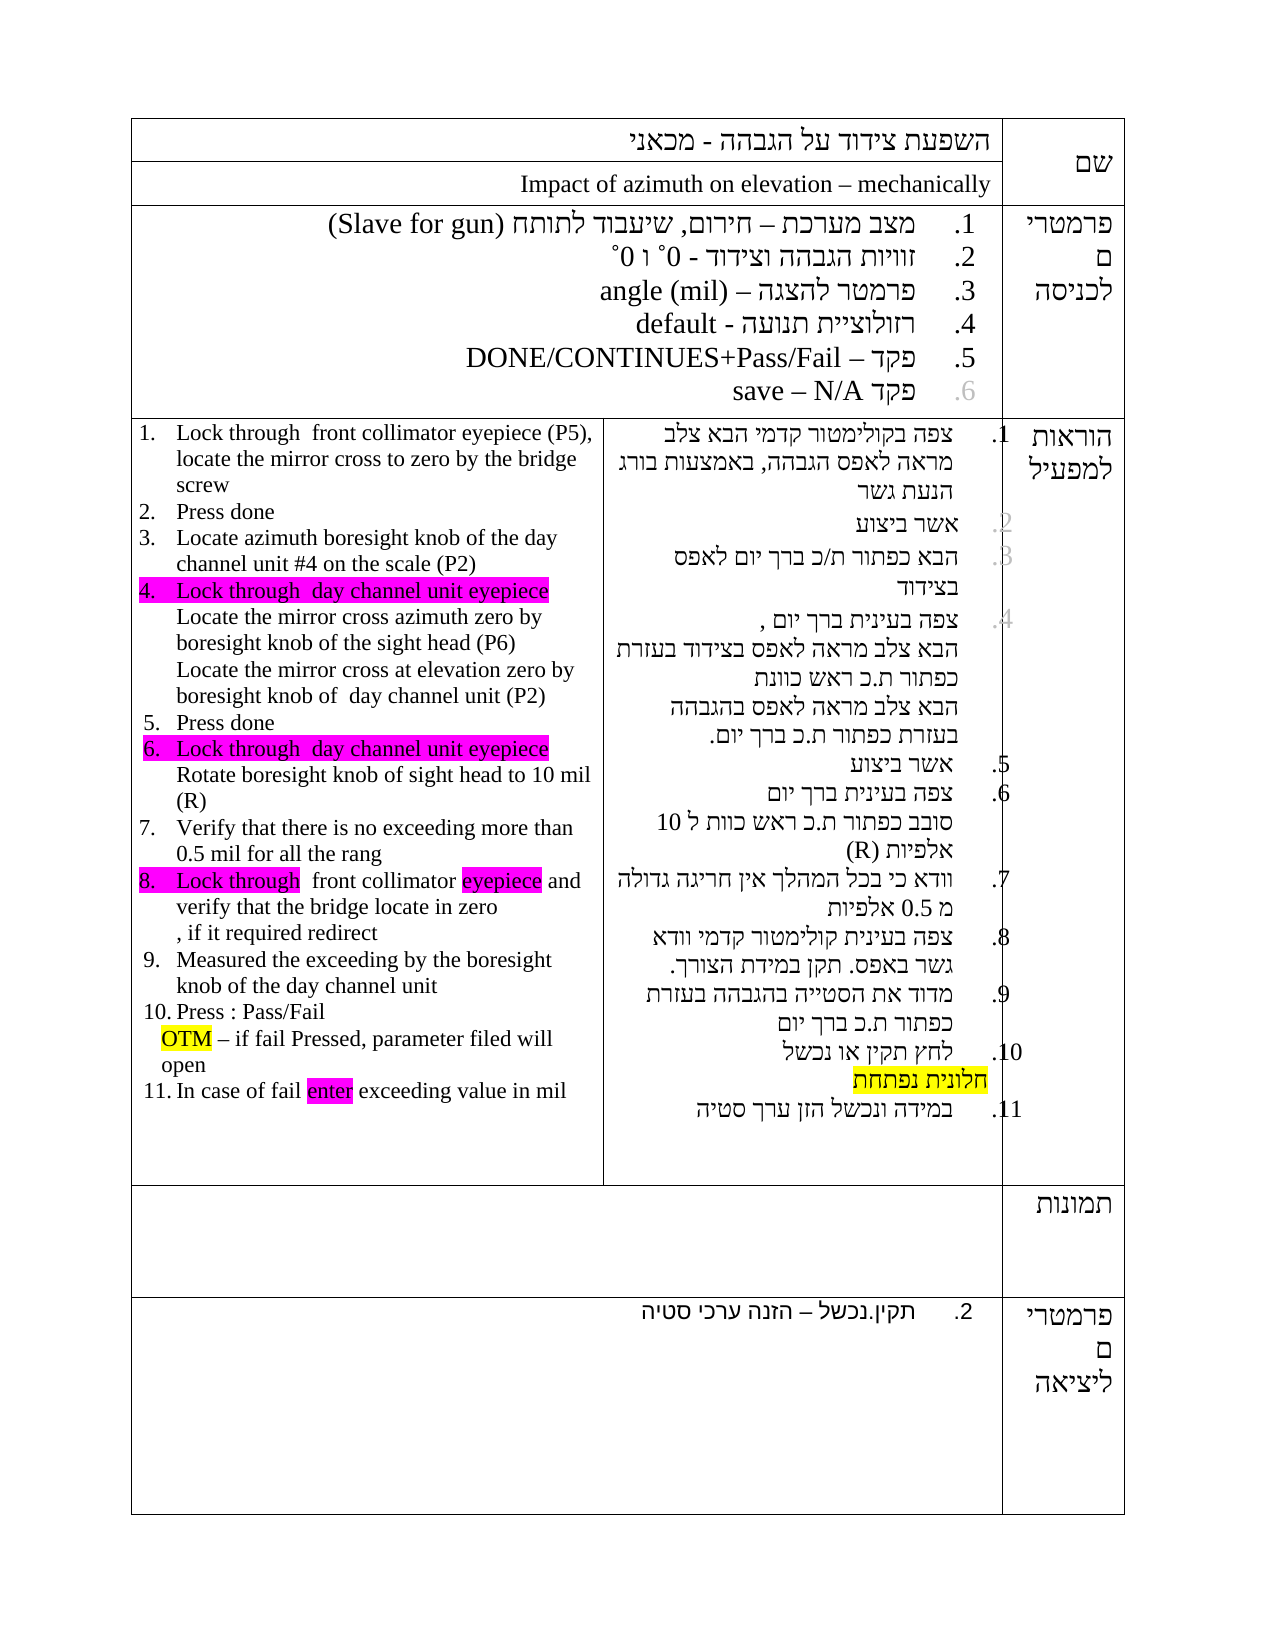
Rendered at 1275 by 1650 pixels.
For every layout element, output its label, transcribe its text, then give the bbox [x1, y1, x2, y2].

table_cell צפה בקולימטור קדמי הבא צלב מראה לאפס הגבהה, באמצעות בורג הנעת גשר אשר ביצוע הבא כפתור ת/כ ברך יום לאפס בצידוד צפה בעינית ברך יום , הבא צלב מראה לאפס בצידוד בעזרת כפתור ת.כ ראש כוונת הבא צלב מראה לאפס בהגבהה בעזרת כפתור ת.כ ברך יום. אשר ביצוע צפה בעינית ברך יום סובב כפתור ת.כ ראש כוות ל 10 אלפיות (R) וודא כי בכל המהלך אין חריגה גדולה מ 0.5 אלפיות צפה בעינית קולימטור קדמי וודא גשר באפס. תקן במידת הצורך. מדוד את הסטייה בהגבהה בעזרת כפתור ת.כ ברך יום לחץ תקין או נכשל חלונית נפתחת במידה ונכשל הזן ערך סטיה [604, 419, 1002, 1185]
table_cell פרמטרים לכניסה [1003, 206, 1124, 418]
table_header שם [1003, 119, 1124, 205]
table_cell [132, 1186, 1002, 1297]
table_cell הוראות למפעיל [1003, 419, 1124, 1185]
table_cell Lock through front collimator eyepiece (P5), locate the mirror cross to zero by the bridge screw Press done Locate azimuth boresight knob of the day channel unit #4 on the scale (P2) Lock through day channel unit eyepiece Locate the mirror cross azimuth zero by boresight knob of the sight head (P6) Locate the mirror cross at elevation zero by boresight knob of day channel unit (P2) Press done Lock through day channel unit eyepiece Rotate boresight knob of sight head to 10 mil (R) Verify that there is no exceeding more than 0.5 mil for all the rang Lock through front collimator eyepiece and verify that the bridge locate in zero , if it required redirect Measured the exceeding by the boresight knob of the day channel unit Press : Pass/Fail OTM – if fail Pressed, parameter filed will open In case of fail enter exceeding value in mil [132, 419, 603, 1185]
table_cell תקין.נכשל – הזנה ערכי סטיה [132, 1298, 1002, 1514]
table_header השפעת צידוד על הגבהה - מכאני [132, 119, 1002, 161]
table_cell Impact of azimuth on elevation – mechanically [132, 162, 1002, 205]
table_cell מצב מערכת – חירום, שיעבוד לתותח (Slave for gun) זוויות הגבהה וצידוד - 0˚ ו 0˚ פרמטר להצגה – angle (mil) רזולוציית תנועה - default פקד – DONE/CONTINUES+Pass/Fail פקד save – N/A [132, 206, 1002, 418]
table_cell תמונות [1003, 1186, 1124, 1297]
table_cell פרמטרים ליציאה [1003, 1298, 1124, 1514]
